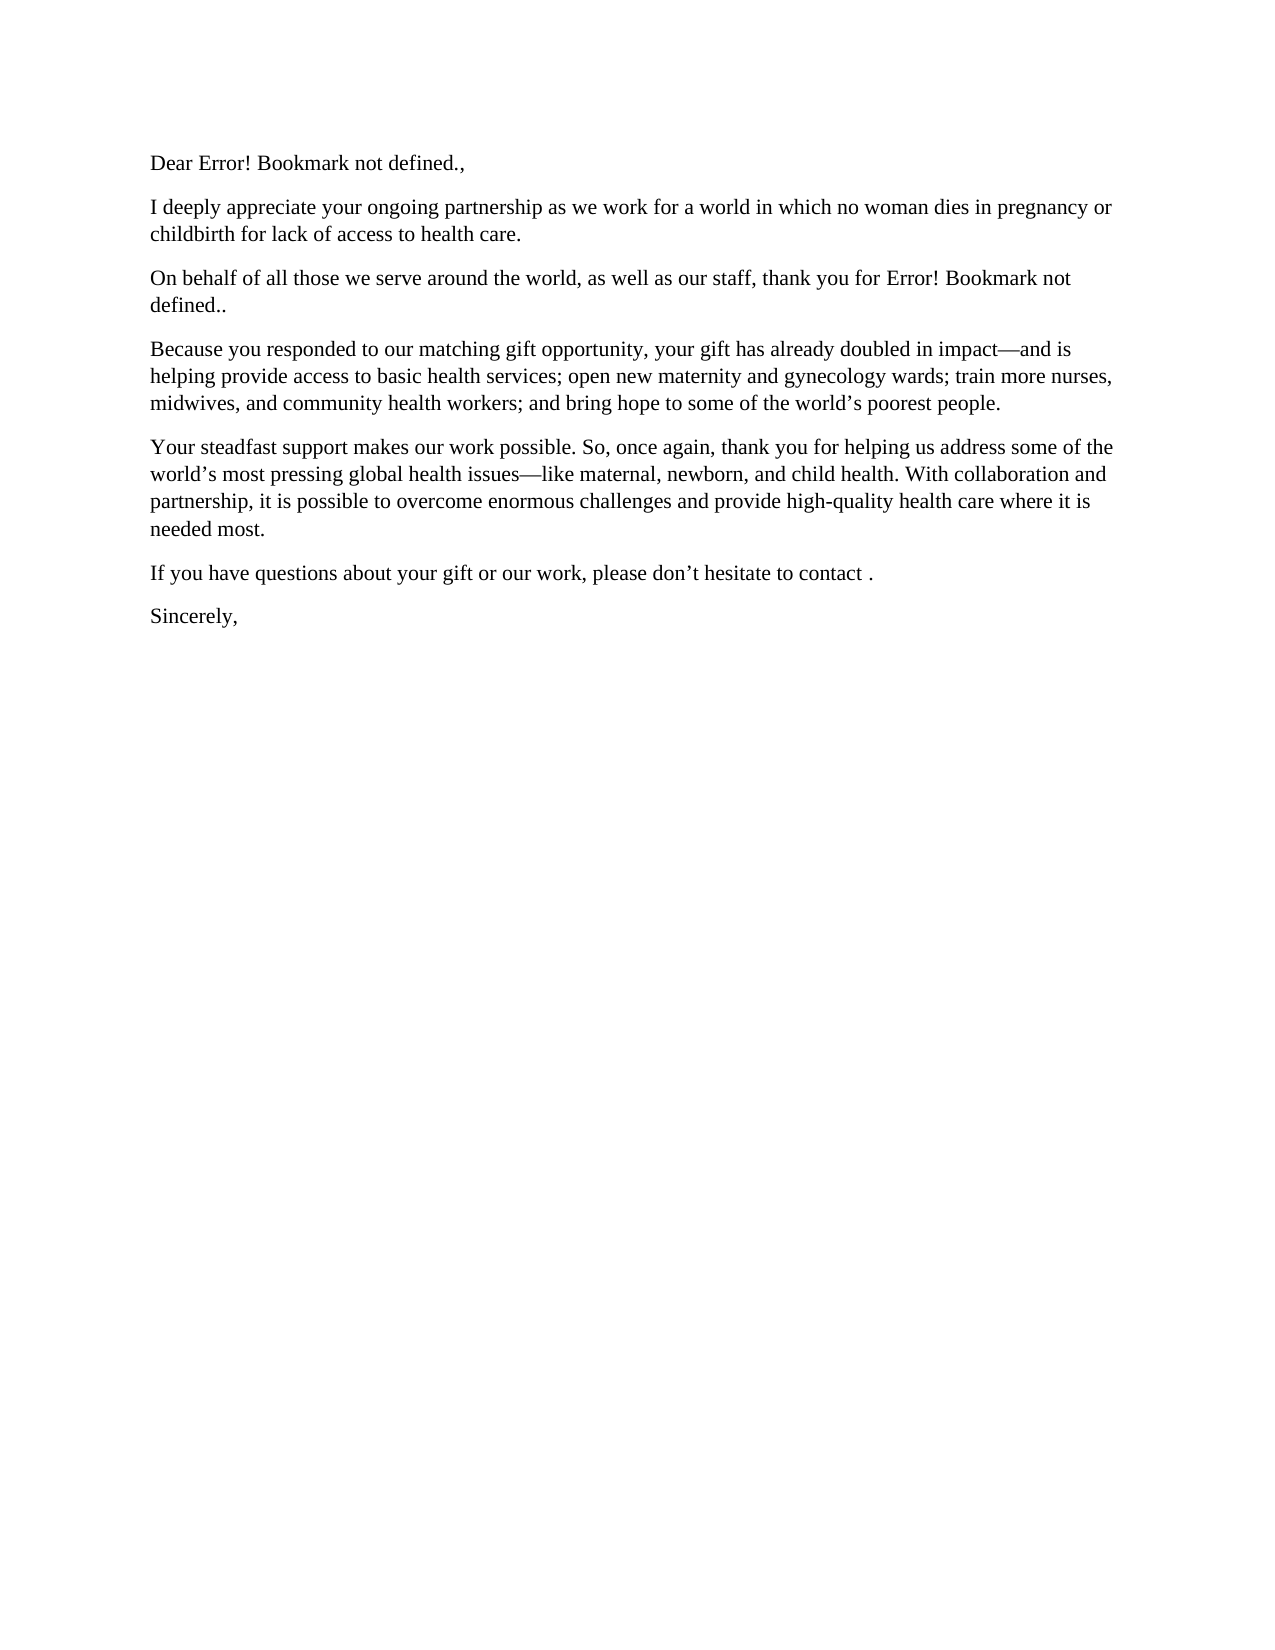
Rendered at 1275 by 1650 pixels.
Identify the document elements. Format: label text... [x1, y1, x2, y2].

text If you have questions about your gift or our work, please don’t hesitate to contact . [150, 559, 1125, 585]
text I deeply appreciate your ongoing partnership as we work for a world in which no woman dies in pregnancy or childbirth for lack of access to health care. [150, 194, 1125, 246]
text Dear Error! Bookmark not defined., [150, 150, 1125, 175]
text Sincerely, [150, 603, 1125, 629]
text On behalf of all those we serve around the world, as well as our staff, thank you for Error! Bookmark not defined.. [150, 265, 1125, 317]
text Because you responded to our matching gift opportunity, your gift has already doubled in impact—and is helping provide access to basic health services; open new maternity and gynecology wards; train more nurses, midwives, and community health workers; and bring hope to some of the world’s poorest people. [150, 336, 1125, 416]
text Your steadfast support makes our work possible. So, once again, thank you for helping us address some of the world’s most pressing global health issues—like maternal, newborn, and child health. With collaboration and partnership, it is possible to overcome enormous challenges and provide high-quality health care where it is needed most. [150, 434, 1125, 541]
